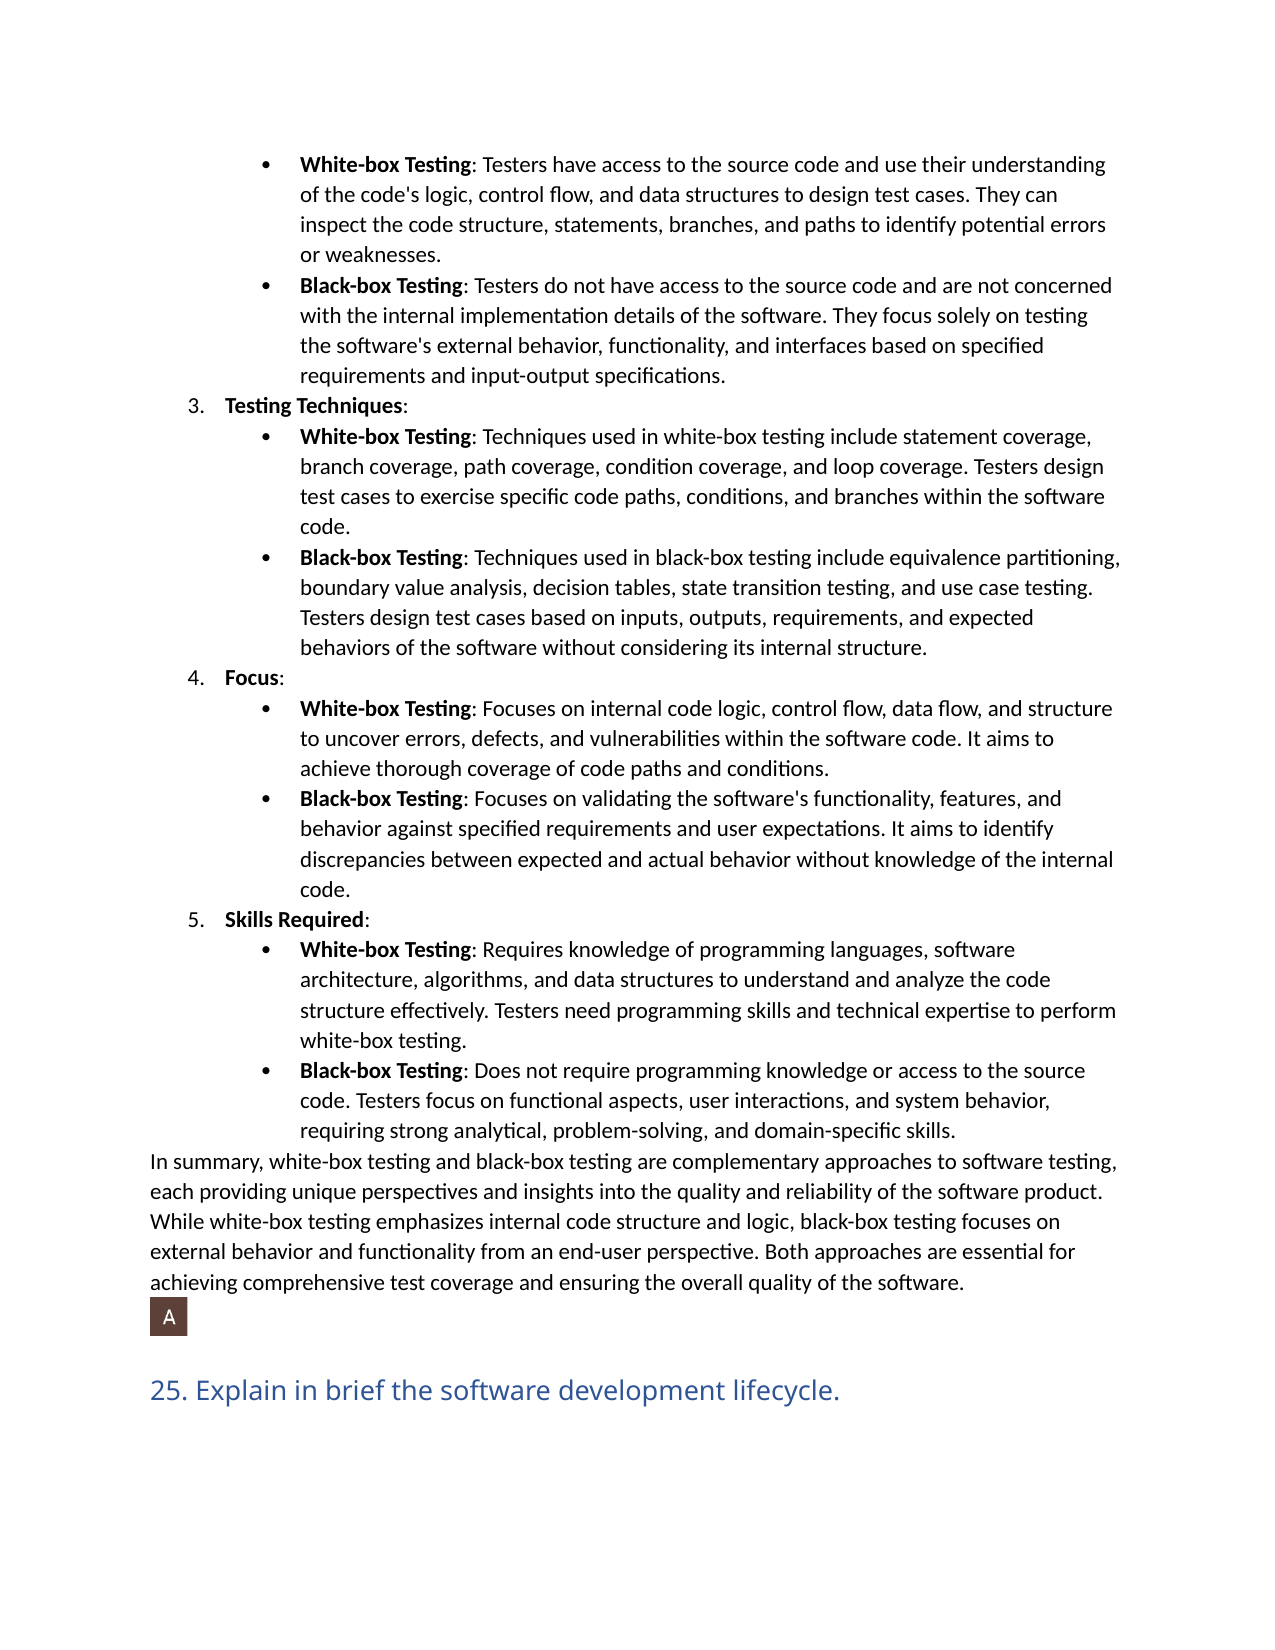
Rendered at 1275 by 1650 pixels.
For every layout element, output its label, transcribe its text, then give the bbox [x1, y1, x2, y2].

subtitle 25. Explain in brief the software development lifecycle. [150, 1372, 1125, 1409]
list Black-box Testing: Techniques used in black-box testing include equivalence partitioning, boundary value analysis, decision tables, state transition testing, and use case testing. Testers design test cases based on inputs, outputs, requirements, and expected behaviors of the software without considering its internal structure. [262, 543, 1125, 661]
list Black-box Testing: Focuses on validating the software's functionality, features, and behavior against specified requirements and user expectations. It aims to identify discrepancies between expected and actual behavior without knowledge of the internal code. [262, 784, 1125, 903]
picture [150, 1297, 188, 1336]
list White-box Testing: Focuses on internal code logic, control flow, data flow, and structure to uncover errors, defects, and vulnerabilities within the software code. It aims to achieve thorough coverage of code paths and conditions. [262, 694, 1125, 782]
list Focus: [187, 663, 1125, 692]
list White-box Testing: Techniques used in white-box testing include statement coverage, branch coverage, path coverage, condition coverage, and loop coverage. Testers design test cases to exercise specific code paths, conditions, and branches within the software code. [262, 422, 1125, 541]
list Black-box Testing: Does not require programming knowledge or access to the source code. Testers focus on functional aspects, user interactions, and system behavior, requiring strong analytical, problem-solving, and domain-specific skills. [262, 1056, 1125, 1145]
list White-box Testing: Requires knowledge of programming languages, software architecture, algorithms, and data structures to understand and analyze the code structure effectively. Testers need programming skills and technical expertise to perform white-box testing. [262, 935, 1125, 1054]
list Black-box Testing: Testers do not have access to the source code and are not concerned with the internal implementation details of the software. They focus solely on testing the software's external behavior, functionality, and interfaces based on specified requirements and input-output specifications. [262, 271, 1125, 389]
list White-box Testing: Testers have access to the source code and use their understanding of the code's logic, control flow, and data structures to design test cases. They can inspect the code structure, statements, branches, and paths to identify potential errors or weaknesses. [262, 150, 1125, 269]
list Skills Required: [187, 905, 1125, 933]
text In summary, white-box testing and black-box testing are complementary approaches to software testing, each providing unique perspectives and insights into the quality and reliability of the software product. While white-box testing emphasizes internal code structure and logic, black-box testing focuses on external behavior and functionality from an end-user perspective. Both approaches are essential for achieving comprehensive test coverage and ensuring the overall quality of the software. [150, 1147, 1125, 1296]
list Testing Techniques: [187, 392, 1125, 420]
